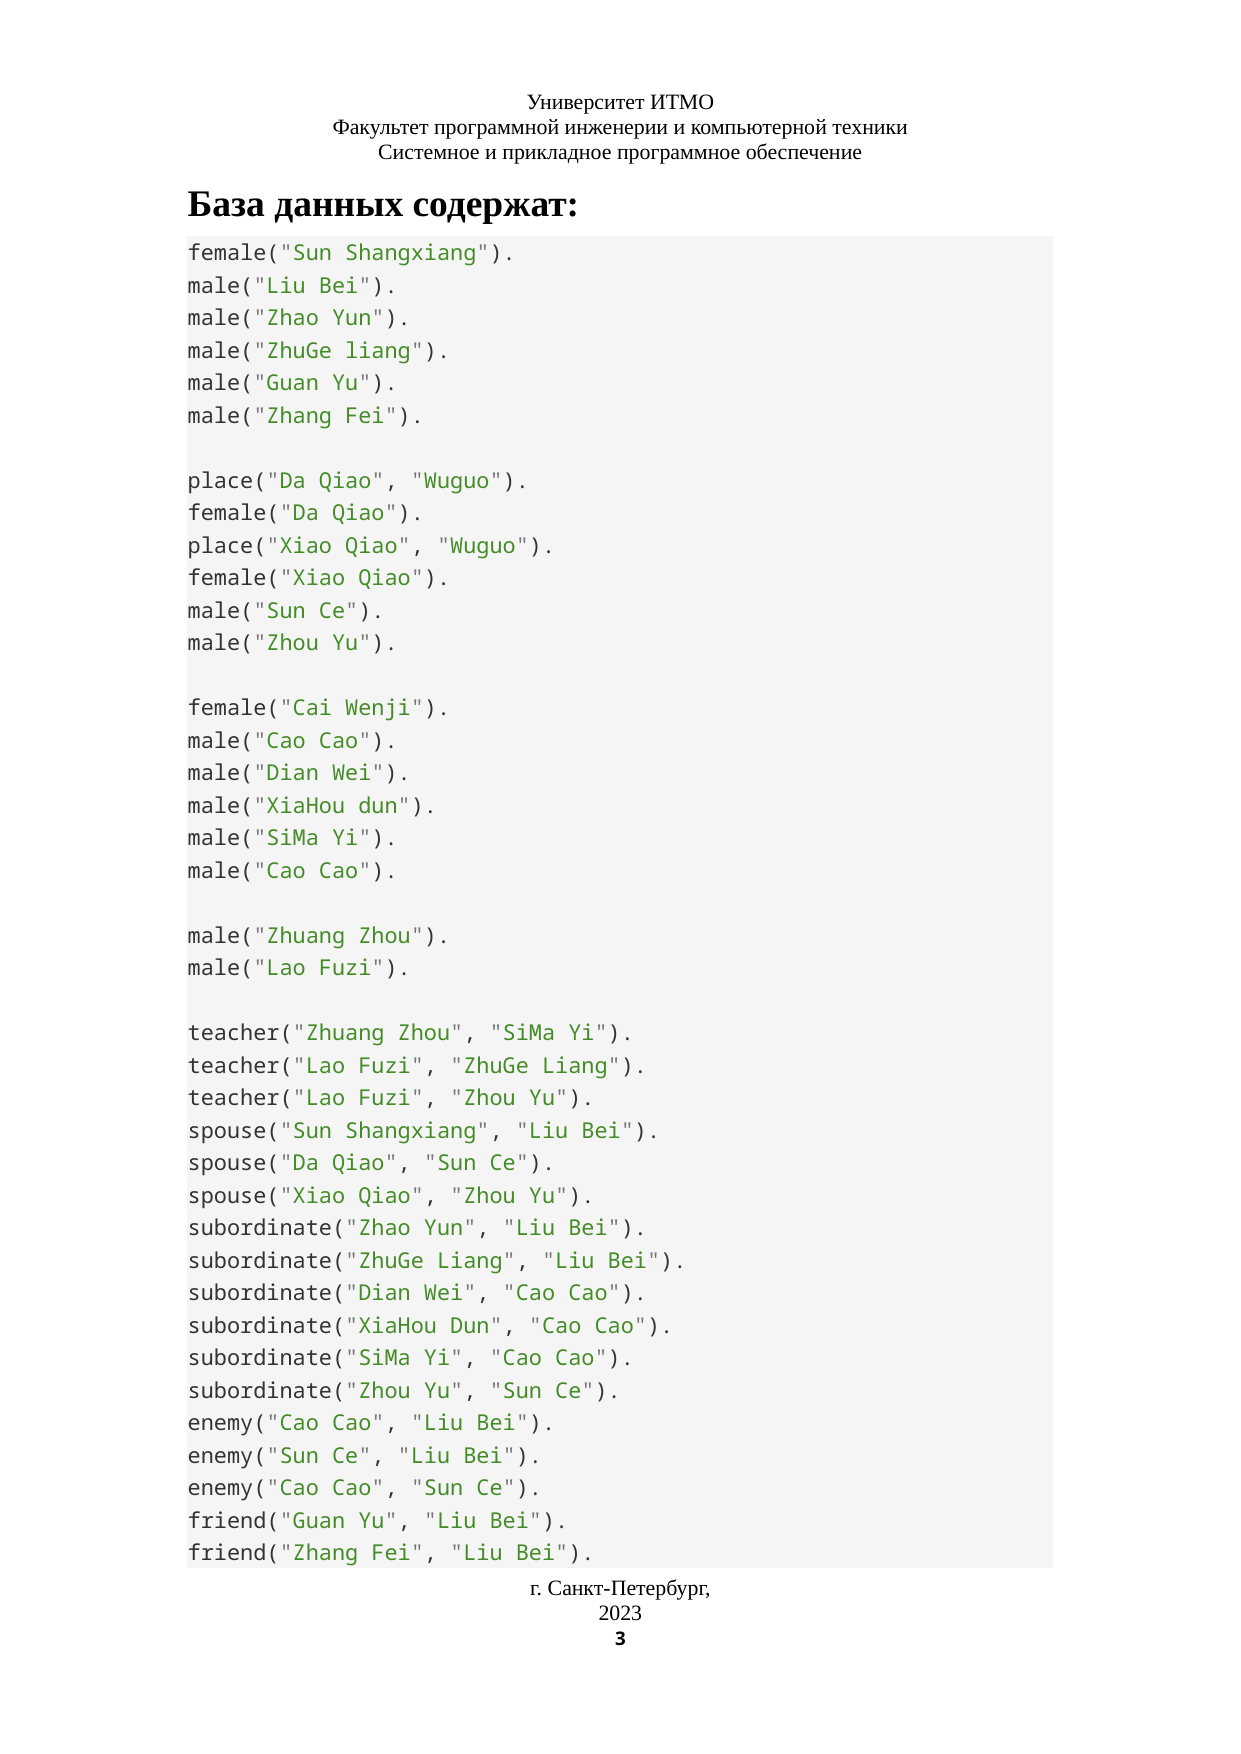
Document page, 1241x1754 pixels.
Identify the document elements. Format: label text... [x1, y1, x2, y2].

text friend("Guan Yu", "Liu Bei"). [187, 1503, 1053, 1536]
text male("Lao Fuzi"). [187, 951, 1053, 983]
text enemy("Sun Ce", "Liu Bei"). [187, 1438, 1053, 1471]
text male("Zhao Yun"). [187, 301, 1053, 333]
text subordinate("Zhou Yu", "Sun Ce"). [187, 1373, 1053, 1406]
text male("Liu Bei"). [187, 268, 1053, 301]
text male("XiaHou dun"). [187, 788, 1053, 821]
text female("Da Qiao"). [187, 496, 1053, 528]
text enemy("Cao Cao", "Liu Bei"). [187, 1406, 1053, 1438]
text subordinate("Zhao Yun", "Liu Bei"). [187, 1211, 1053, 1243]
text male("Zhou Yu"). [187, 626, 1053, 658]
text subordinate("ZhuGe Liang", "Liu Bei"). [187, 1243, 1053, 1276]
text teacher("Lao Fuzi", "ZhuGe Liang"). [187, 1048, 1053, 1081]
text male("Zhuang Zhou"). [187, 918, 1053, 951]
text subordinate("Dian Wei", "Cao Cao"). [187, 1276, 1053, 1308]
text place("Xiao Qiao", "Wuguo"). [187, 528, 1053, 561]
text male("Sun Ce"). [187, 593, 1053, 626]
text male("Cao Cao"). [187, 853, 1053, 886]
text subordinate("SiMa Yi", "Cao Cao"). [187, 1341, 1053, 1373]
text enemy("Cao Cao", "Sun Ce"). [187, 1471, 1053, 1503]
text place("Da Qiao", "Wuguo"). [187, 463, 1053, 496]
text male("Zhang Fei"). [187, 398, 1053, 431]
text База данных содержат: [187, 171, 1042, 236]
text male("Dian Wei"). [187, 756, 1053, 788]
text friend("Zhang Fei", "Liu Bei"). [187, 1536, 1053, 1568]
text male("SiMa Yi"). [187, 821, 1053, 853]
text subordinate("XiaHou Dun", "Cao Cao"). [187, 1308, 1053, 1341]
text male("ZhuGe liang"). [187, 333, 1053, 366]
text spouse("Xiao Qiao", "Zhou Yu"). [187, 1178, 1053, 1211]
text female("Sun Shangxiang"). [187, 236, 1053, 268]
text male("Cao Cao"). [187, 723, 1053, 756]
text spouse("Sun Shangxiang", "Liu Bei"). [187, 1113, 1053, 1146]
text female("Xiao Qiao"). [187, 561, 1053, 593]
text female("Cai Wenji"). [187, 691, 1053, 723]
text spouse("Da Qiao", "Sun Ce"). [187, 1146, 1053, 1178]
text teacher("Lao Fuzi", "Zhou Yu"). [187, 1081, 1053, 1113]
text male("Guan Yu"). [187, 366, 1053, 398]
text teacher("Zhuang Zhou", "SiMa Yi"). [187, 1016, 1053, 1048]
